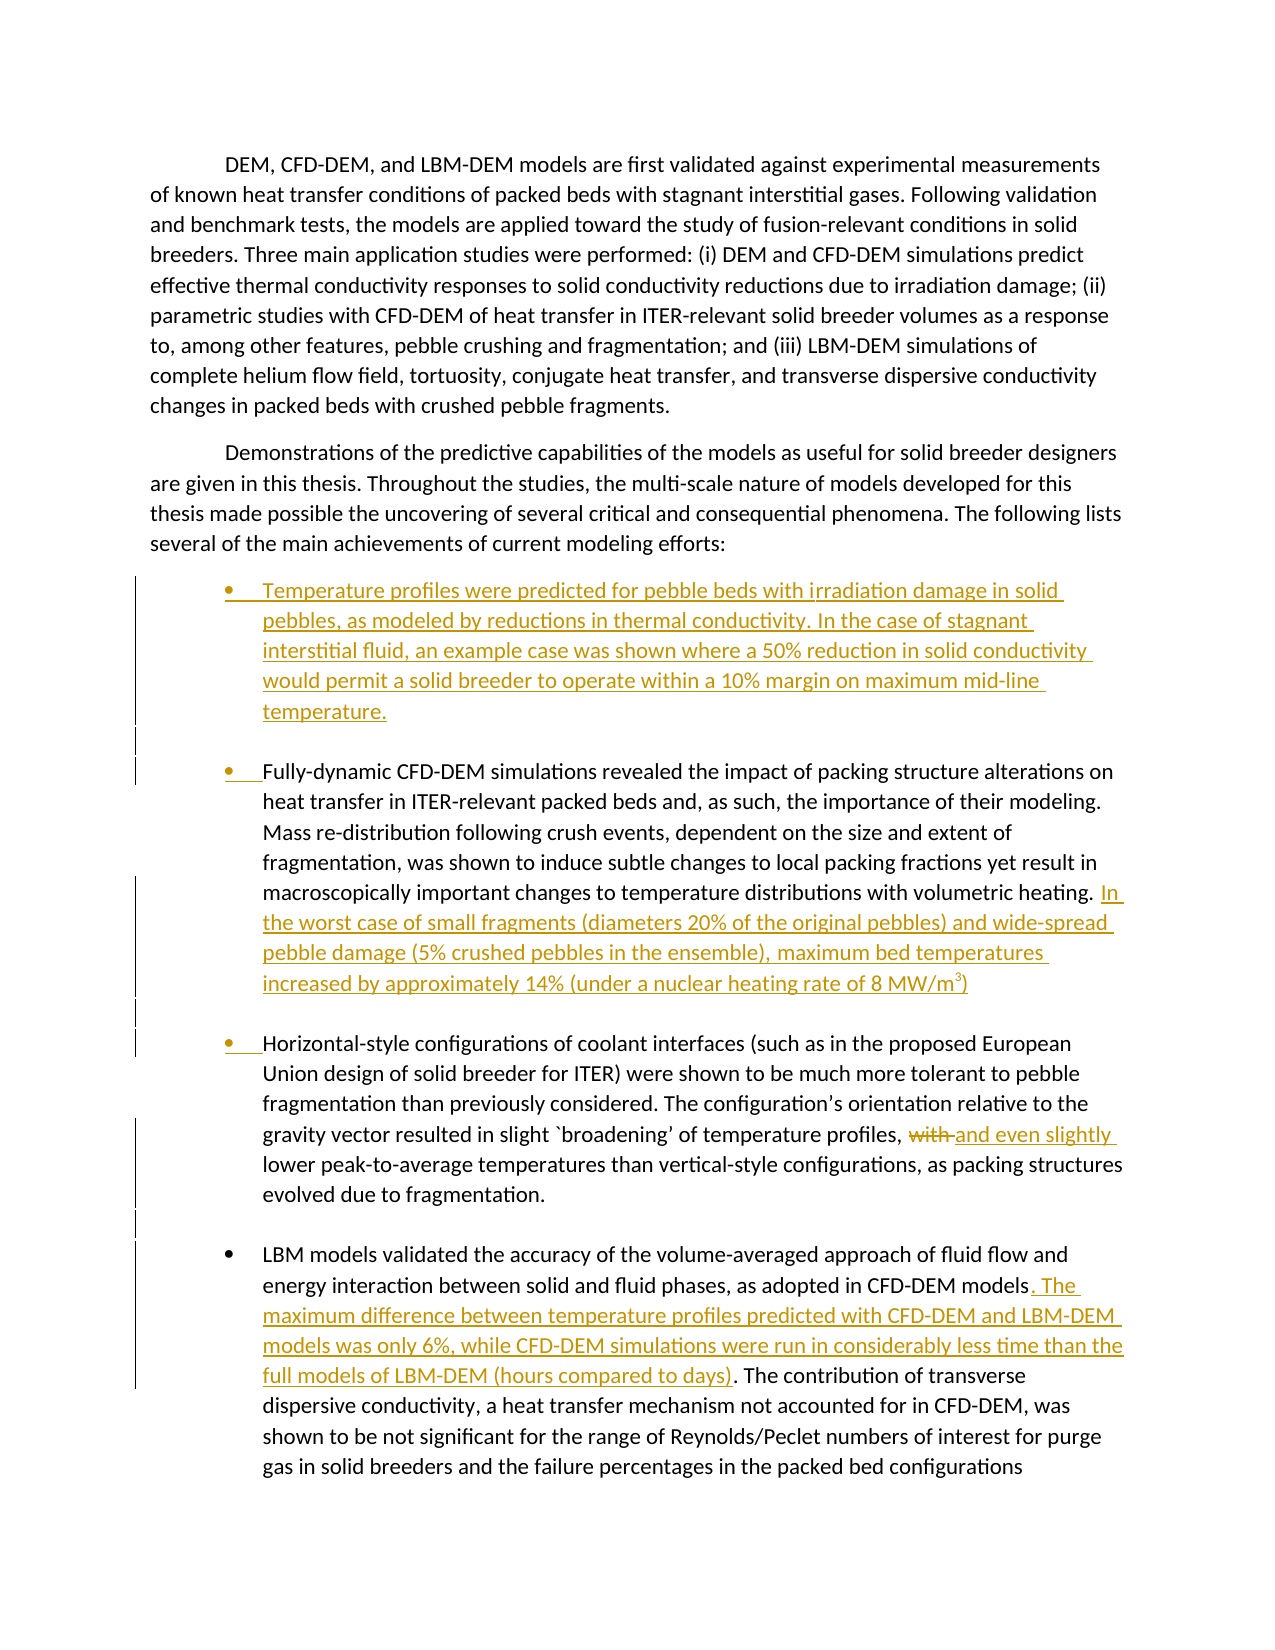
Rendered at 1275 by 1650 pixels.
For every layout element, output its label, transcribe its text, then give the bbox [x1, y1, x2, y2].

list Fully-dynamic CFD-DEM simulations revealed the impact of packing structure alterations on heat transfer in ITER-relevant packed beds and, as such, the importance of their modeling. Mass re-distribution following crush events, dependent on the size and extent of fragmentation, was shown to induce subtle changes to local packing fractions yet result in macroscopically important changes to temperature distributions with volumetric heating. [225, 757, 1125, 997]
list Horizontal-style configurations of coolant interfaces (such as in the proposed European Union design of solid breeder for ITER) were shown to be much more tolerant to pebble fragmentation than previously considered. The configuration’s orientation relative to the gravity vector resulted in slight `broadening’ of temperature profiles, lower peak-to-average temperatures than vertical-style configurations, as packing structures evolved due to fragmentation. [225, 1029, 1125, 1208]
text DEM, CFD-DEM, and LBM-DEM models are first validated against experimental measurements of known heat transfer conditions of packed beds with stagnant interstitial gases. Following validation and benchmark tests, the models are applied toward the study of fusion-relevant conditions in solid breeders. Three main application studies were performed: (i) DEM and CFD-DEM simulations predict effective thermal conductivity responses to solid conductivity reductions due to irradiation damage; (ii) parametric studies with CFD-DEM of heat transfer in ITER-relevant solid breeder volumes as a response to, among other features, pebble crushing and fragmentation; and (iii) LBM-DEM simulations of complete helium flow field, tortuosity, conjugate heat transfer, and transverse dispersive conductivity changes in packed beds with crushed pebble fragments. [150, 150, 1125, 420]
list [225, 1241, 1125, 1480]
text Demonstrations of the predictive capabilities of the models as useful for solid breeder designers are given in this thesis. Throughout the studies, the multi-scale nature of models developed for this thesis made possible the uncovering of several critical and consequential phenomena. The following lists several of the main achievements of current modeling efforts: [150, 438, 1125, 557]
